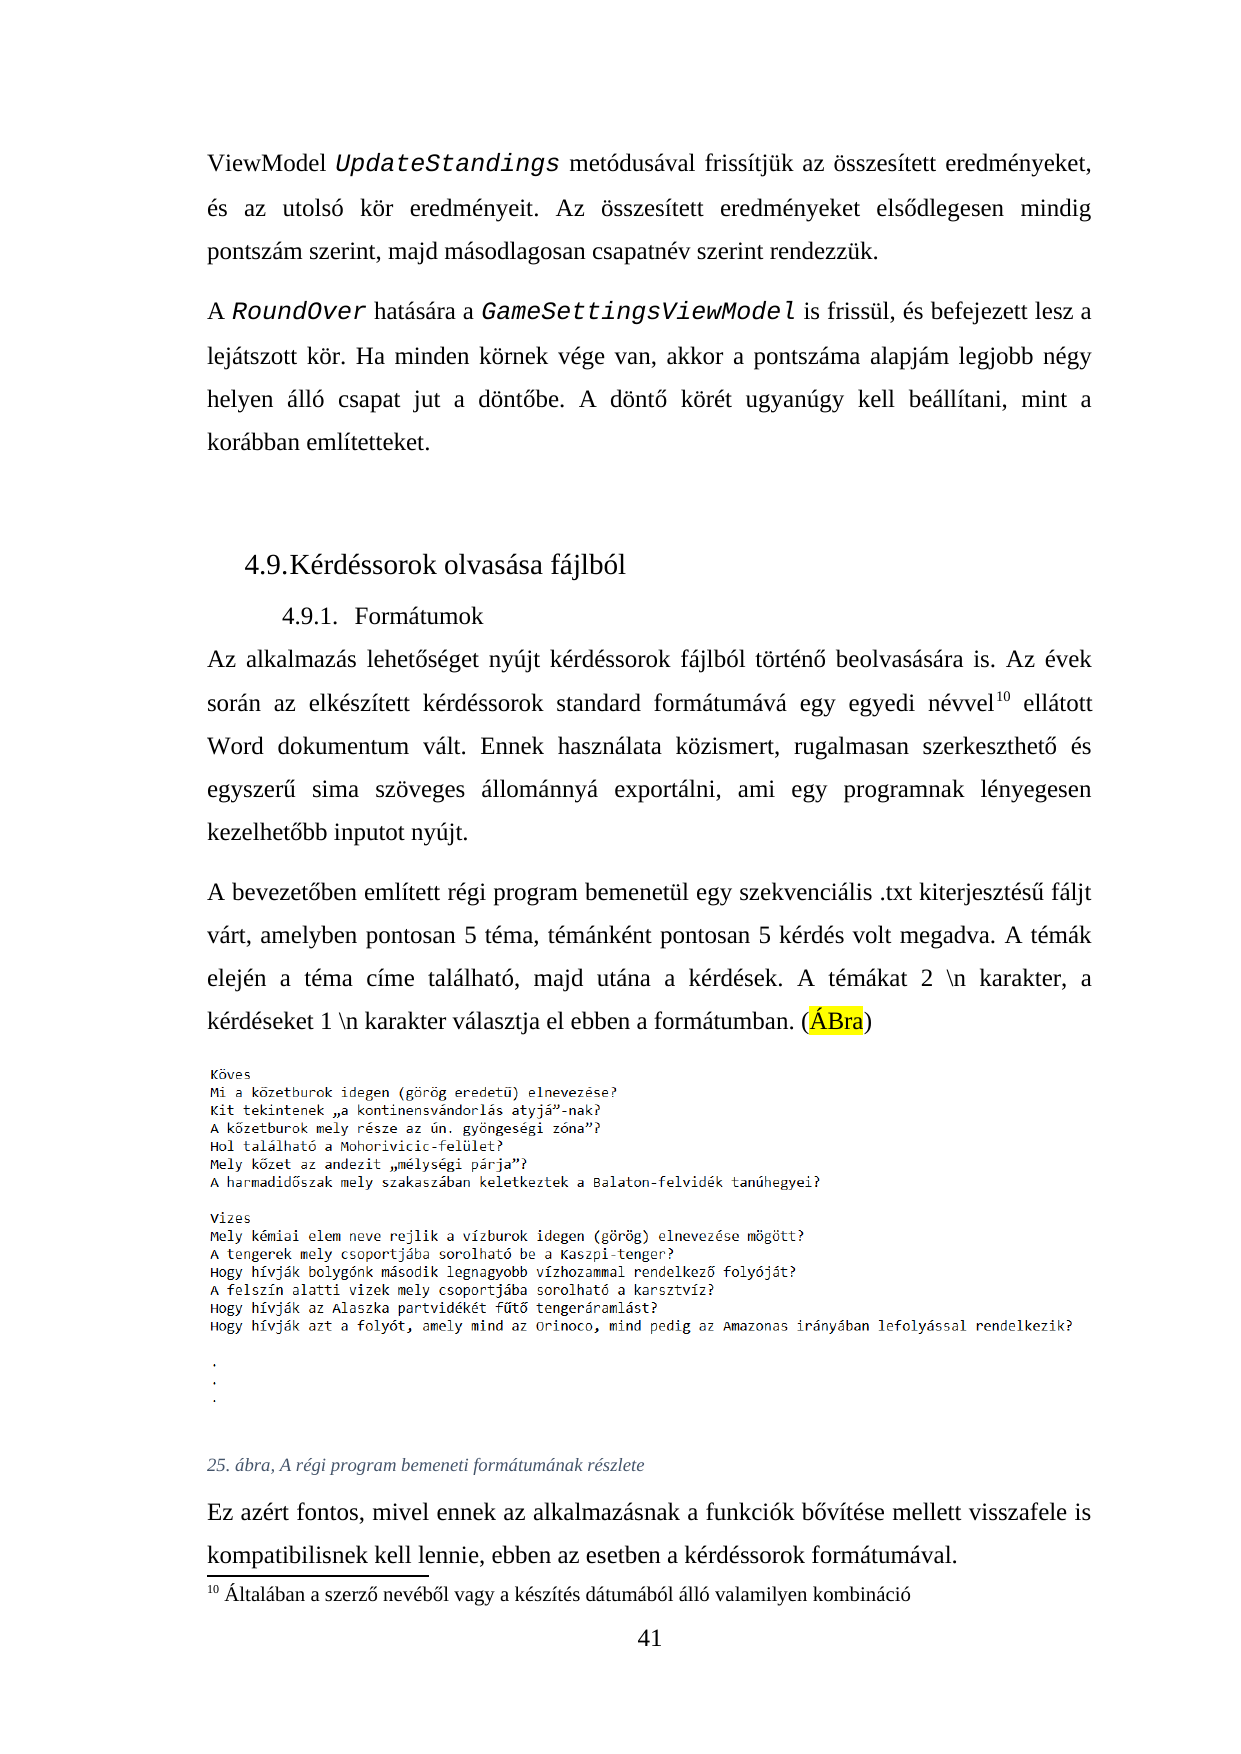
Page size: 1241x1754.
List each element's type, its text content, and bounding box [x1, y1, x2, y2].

picture [206, 1066, 1093, 1424]
subtitle Kérdéssorok olvasása fájlból [244, 547, 1092, 580]
subtitle Formátumok [282, 601, 1092, 630]
text Az alkalmazás lehetőséget nyújt kérdéssorok fájlból történő beolvasására is. Az évek során az elkészített kérdéssorok standard formátumává egy egyedi névvel ellátott Word dokumentum vált. Ennek használata közismert, rugalmasan szerkeszthető és egyszerű sima szöveges állománnyá exportálni, ami egy programnak lényegesen kezelhetőbb inputot nyújt. [207, 644, 1092, 846]
text A bevezetőben említett régi program bemenetül egy szekvenciális .txt kiterjesztésű fáljt várt, amelyben pontosan 5 téma, témánként pontosan 5 kérdés volt megadva. A témák elején a téma címe található, majd utána a kérdések. A témákat 2 \n karakter, a kérdéseket 1 \n karakter választja el ebben a formátumban. (ÁBra) [207, 877, 1092, 1035]
text Ez azért fontos, mivel ennek az alkalmazásnak a funkciók bővítése mellett visszafele is kompatibilisnek kell lennie, ebben az esetben a kérdéssorok formátumával. [207, 1497, 1092, 1568]
text 25. ábra, A régi program bemeneti formátumának részlete [207, 1454, 1092, 1476]
